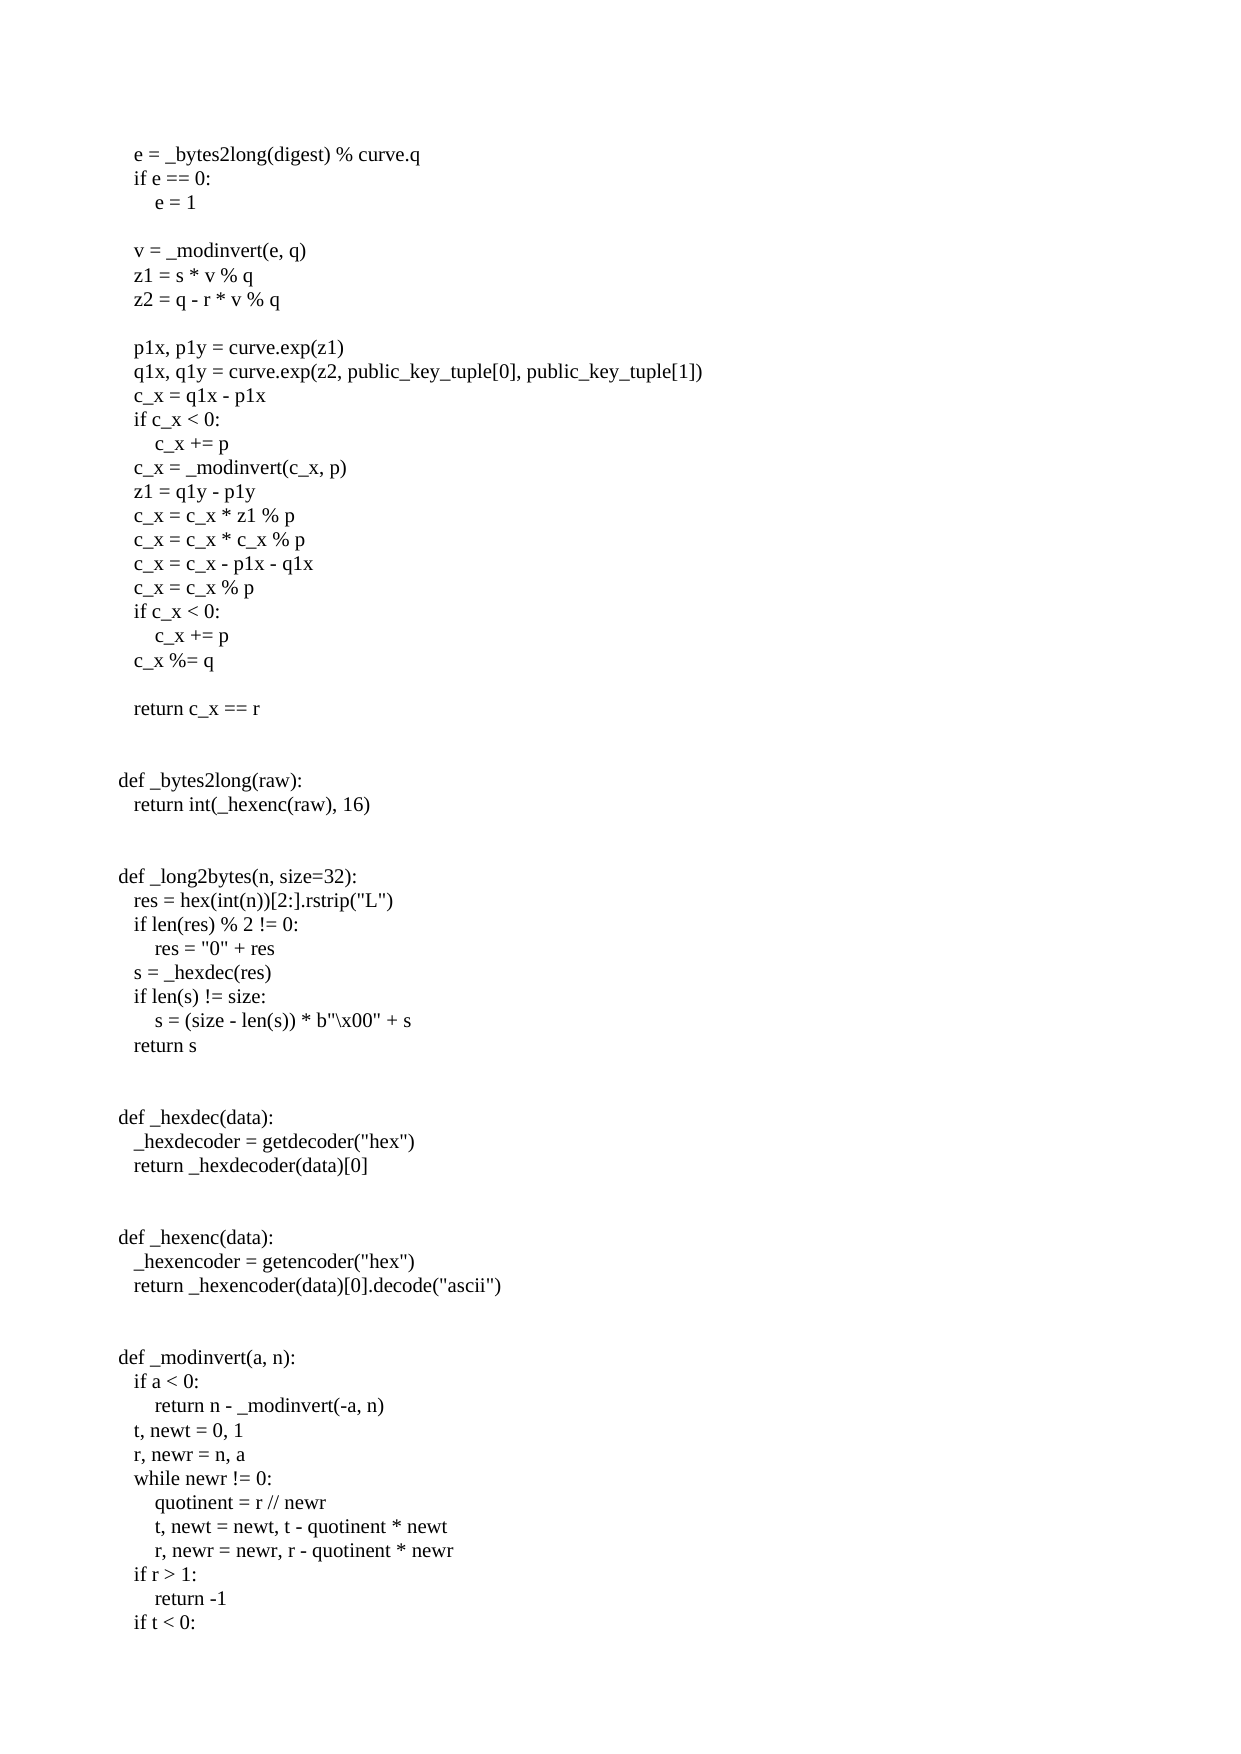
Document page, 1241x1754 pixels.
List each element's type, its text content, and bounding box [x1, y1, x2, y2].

text c_x = c_x - p1x - q1x [118, 551, 1122, 575]
text return n - _modinvert(-a, n) [118, 1393, 1122, 1417]
text z1 = q1y - p1y [118, 479, 1122, 503]
text def _modinvert(a, n): [118, 1345, 1122, 1369]
text return _hexencoder(data)[0].decode("ascii") [118, 1273, 1122, 1297]
text c_x = c_x * z1 % p [118, 503, 1122, 527]
text while newr != 0: [118, 1466, 1122, 1490]
text if len(s) != size: [118, 984, 1122, 1008]
text z1 = s * v % q [118, 262, 1122, 287]
text c_x = c_x * c_x % p [118, 527, 1122, 551]
text def _hexdec(data): [118, 1105, 1122, 1129]
text c_x = q1x - p1x [118, 383, 1122, 407]
text return s [118, 1032, 1122, 1057]
text s = (size - len(s)) * b"\x00" + s [118, 1008, 1122, 1032]
text e = _bytes2long(digest) % curve.q [118, 142, 1122, 166]
text c_x += p [118, 623, 1122, 647]
text _hexencoder = getencoder("hex") [118, 1249, 1122, 1273]
text v = _modinvert(e, q) [118, 238, 1122, 262]
text e = 1 [118, 190, 1122, 214]
text return -1 [118, 1586, 1122, 1610]
text def _hexenc(data): [118, 1225, 1122, 1249]
text return _hexdecoder(data)[0] [118, 1153, 1122, 1177]
text res = "0" + res [118, 936, 1122, 960]
text if c_x < 0: [118, 407, 1122, 431]
text s = _hexdec(res) [118, 960, 1122, 984]
text _hexdecoder = getdecoder("hex") [118, 1129, 1122, 1153]
text t, newt = newt, t - quotinent * newt [118, 1514, 1122, 1538]
text r, newr = newr, r - quotinent * newr [118, 1538, 1122, 1562]
text q1x, q1y = curve.exp(z2, public_key_tuple[0], public_key_tuple[1]) [118, 359, 1122, 383]
text t, newt = 0, 1 [118, 1417, 1122, 1442]
text c_x += p [118, 431, 1122, 455]
text p1x, p1y = curve.exp(z1) [118, 335, 1122, 359]
text def _bytes2long(raw): [118, 768, 1122, 792]
text r, newr = n, a [118, 1442, 1122, 1466]
text def _long2bytes(n, size=32): [118, 864, 1122, 888]
text if t < 0: [118, 1610, 1122, 1634]
text return c_x == r [118, 696, 1122, 720]
text if a < 0: [118, 1369, 1122, 1393]
text return int(_hexenc(raw), 16) [118, 792, 1122, 816]
text c_x %= q [118, 647, 1122, 672]
text z2 = q - r * v % q [118, 287, 1122, 311]
text if len(res) % 2 != 0: [118, 912, 1122, 936]
text c_x = _modinvert(c_x, p) [118, 455, 1122, 479]
text res = hex(int(n))[2:].rstrip("L") [118, 888, 1122, 912]
text if c_x < 0: [118, 599, 1122, 623]
text if r > 1: [118, 1562, 1122, 1586]
text quotinent = r // newr [118, 1490, 1122, 1514]
text if e == 0: [118, 166, 1122, 190]
text c_x = c_x % p [118, 575, 1122, 599]
